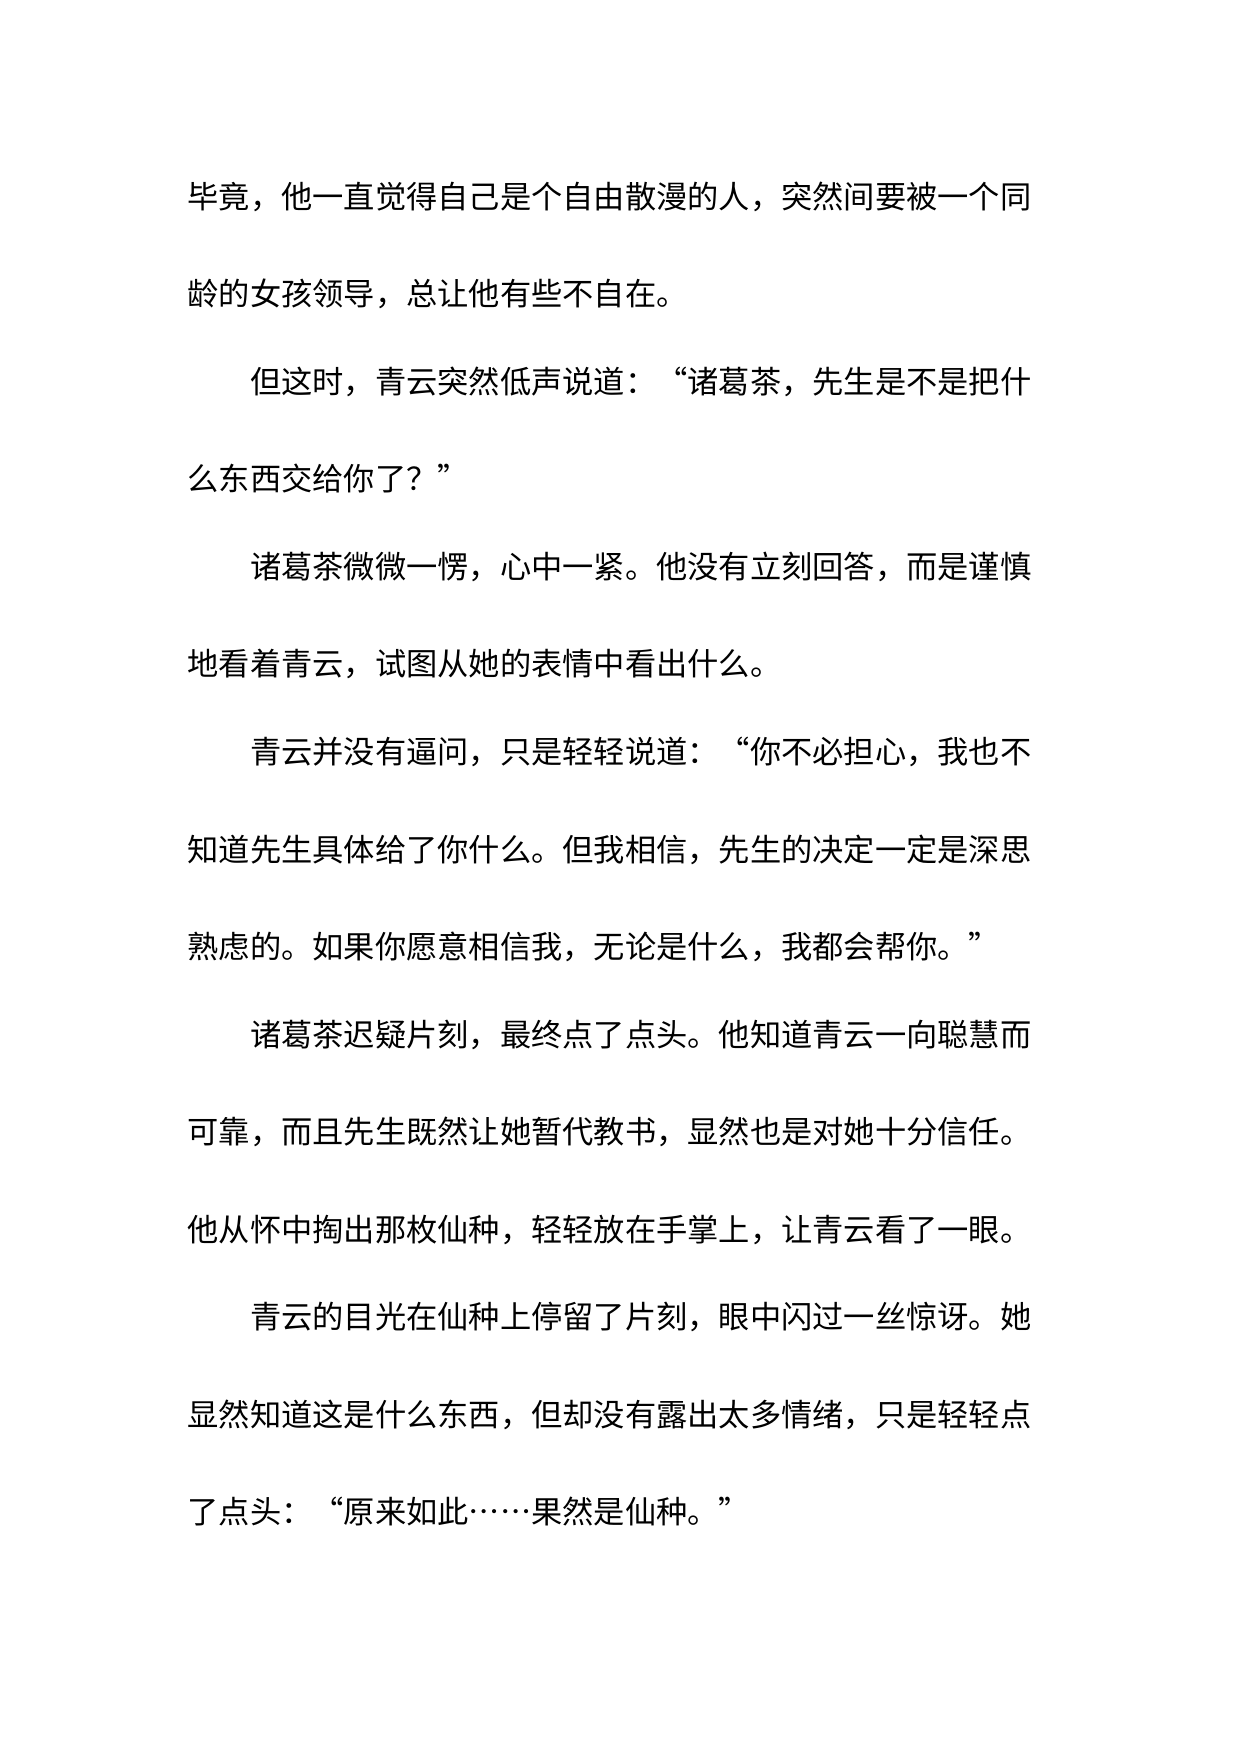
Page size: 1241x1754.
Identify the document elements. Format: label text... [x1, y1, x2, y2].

text 诸葛茶迟疑片刻，最终点了点头。他知道青云一向聪慧而可靠，而且先生既然让她暂代教书，显然也是对她十分信任。他从怀中掏出那枚仙种，轻轻放在手掌上，让青云看了一眼。 [187, 1000, 1053, 1260]
text 青云并没有逼问，只是轻轻说道：“你不必担心，我也不知道先生具体给了你什么。但我相信，先生的决定一定是深思熟虑的。如果你愿意相信我，无论是什么，我都会帮你。” [187, 717, 1053, 977]
text 青云的目光在仙种上停留了片刻，眼中闪过一丝惊讶。她显然知道这是什么东西，但却没有露出太多情绪，只是轻轻点了点头：“原来如此……果然是仙种。” [187, 1282, 1053, 1542]
text 但这时，青云突然低声说道：“诸葛茶，先生是不是把什么东西交给你了？” [187, 347, 1053, 509]
text 诸葛茶微微一愣，心中一紧。他没有立刻回答，而是谨慎地看着青云，试图从她的表情中看出什么。 [187, 532, 1053, 695]
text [187, 162, 1053, 324]
